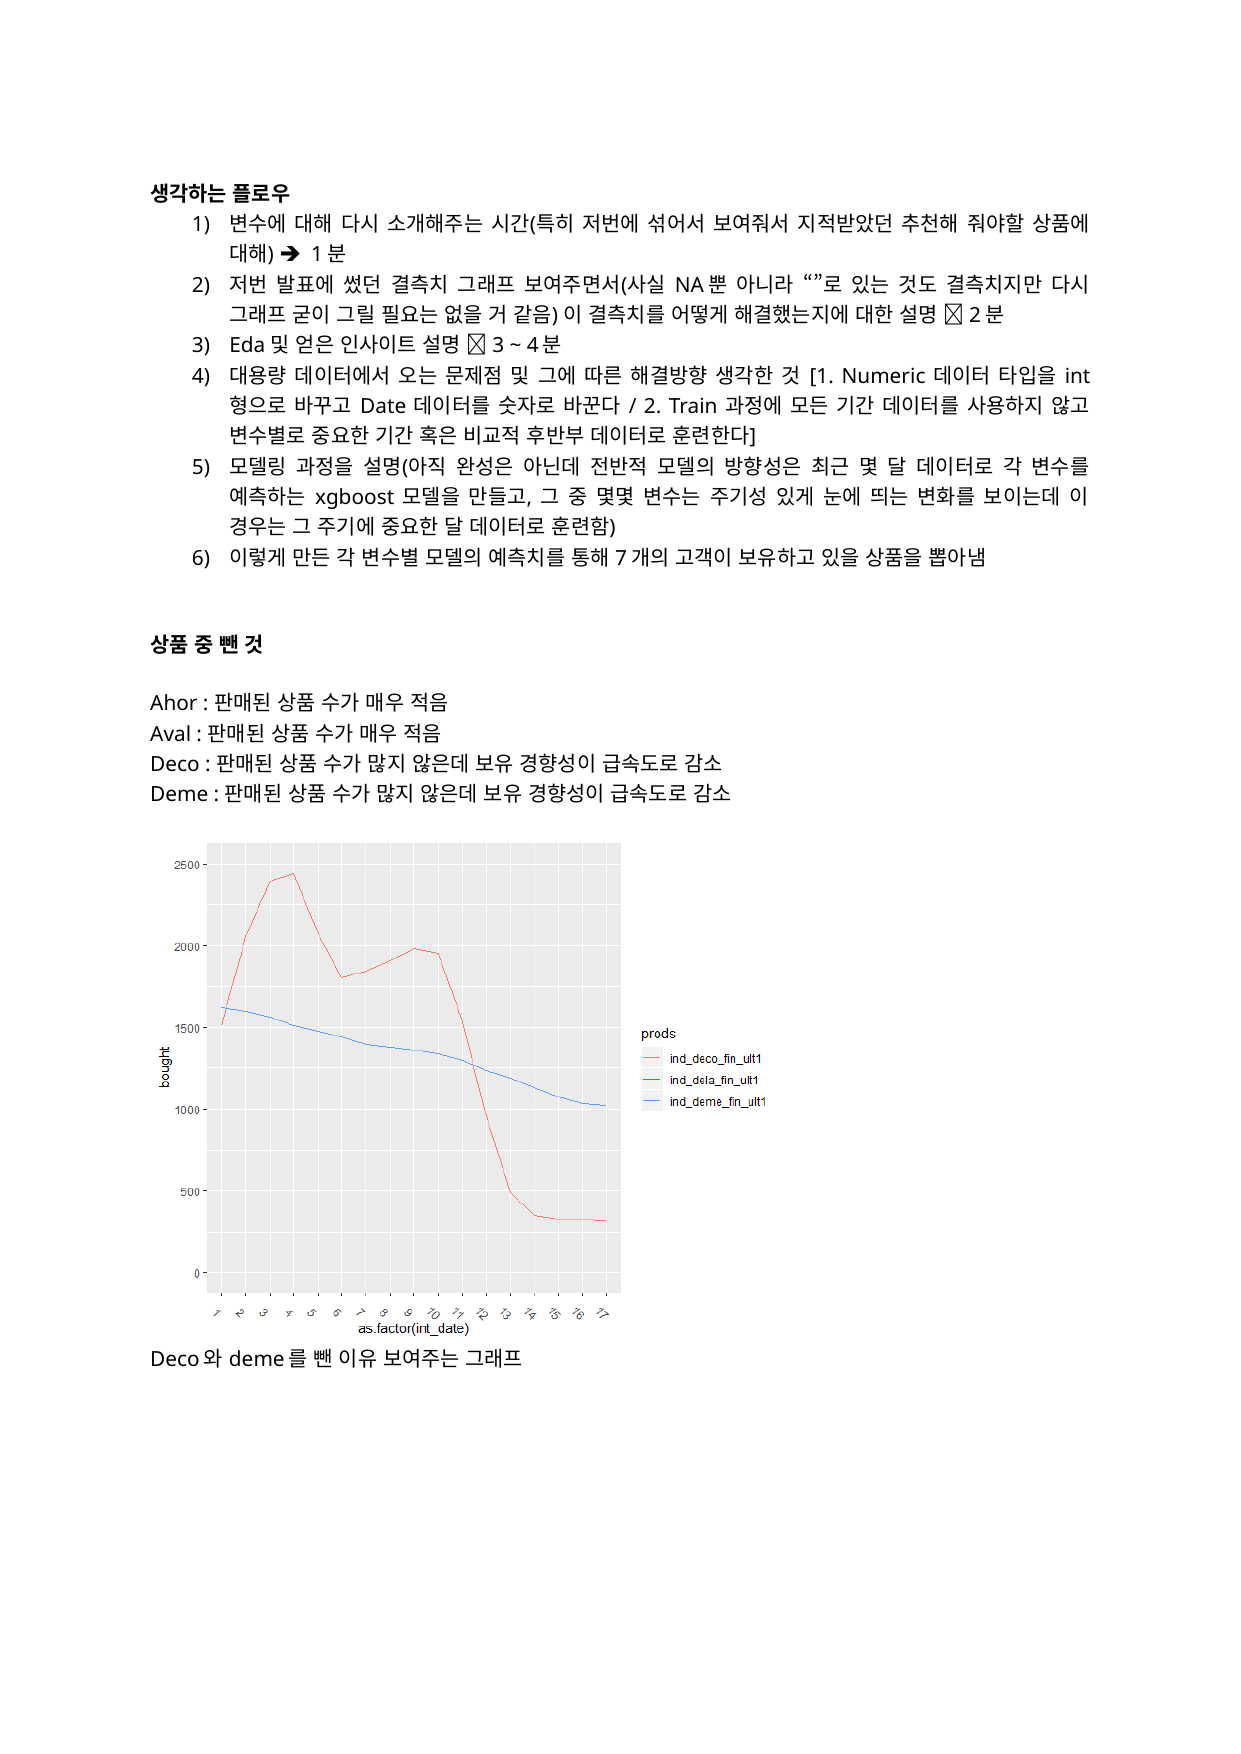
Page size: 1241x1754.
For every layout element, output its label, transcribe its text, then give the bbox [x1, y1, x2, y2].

text Deco와 deme를 뺀 이유 보여주는 그래프 [150, 1342, 1090, 1372]
list Eda 및 얻은 인사이트 설명 3 ~ 4분 [192, 329, 1090, 359]
text 상품 중 뺀 것 [150, 628, 1090, 658]
text Aval : 판매된 상품 수가 매우 적음 [150, 717, 1090, 747]
picture [150, 836, 780, 1342]
text 생각하는 플로우 [150, 177, 1090, 207]
list 대용량 데이터에서 오는 문제점 및 그에 따른 해결방향 생각한 것 [1. Numeric 데이터 타입을 int형으로 바꾸고 Date 데이터를 숫자로 바꾼다 / 2. Train 과정에 모든 기간 데이터를 사용하지 않고 변수별로 중요한 기간 혹은 비교적 후반부 데이터로 훈련한다] [192, 359, 1090, 450]
list 저번 발표에 썼던 결측치 그래프 보여주면서(사실 NA뿐 아니라 “”로 있는 것도 결측치지만 다시 그래프 굳이 그릴 필요는 없을 거 같음) 이 결측치를 어떻게 해결했는지에 대한 설명 2분 [192, 268, 1090, 329]
list 변수에 대해 다시 소개해주는 시간(특히 저번에 섞어서 보여줘서 지적받았던 추천해 줘야할 상품에 대해) 1분 [192, 207, 1090, 268]
list 모델링 과정을 설명(아직 완성은 아닌데 전반적 모델의 방향성은 최근 몇 달 데이터로 각 변수를 예측하는 xgboost 모델을 만들고, 그 중 몇몇 변수는 주기성 있게 눈에 띄는 변화를 보이는데 이 경우는 그 주기에 중요한 달 데이터로 훈련함) [192, 450, 1090, 541]
text Deco : 판매된 상품 수가 많지 않은데 보유 경향성이 급속도로 감소 [150, 747, 1090, 778]
text Deme : 판매된 상품 수가 많지 않은데 보유 경향성이 급속도로 감소 [150, 778, 1090, 808]
list 이렇게 만든 각 변수별 모델의 예측치를 통해 7개의 고객이 보유하고 있을 상품을 뽑아냄 [192, 541, 1090, 571]
text Ahor : 판매된 상품 수가 매우 적음 [150, 687, 1090, 717]
